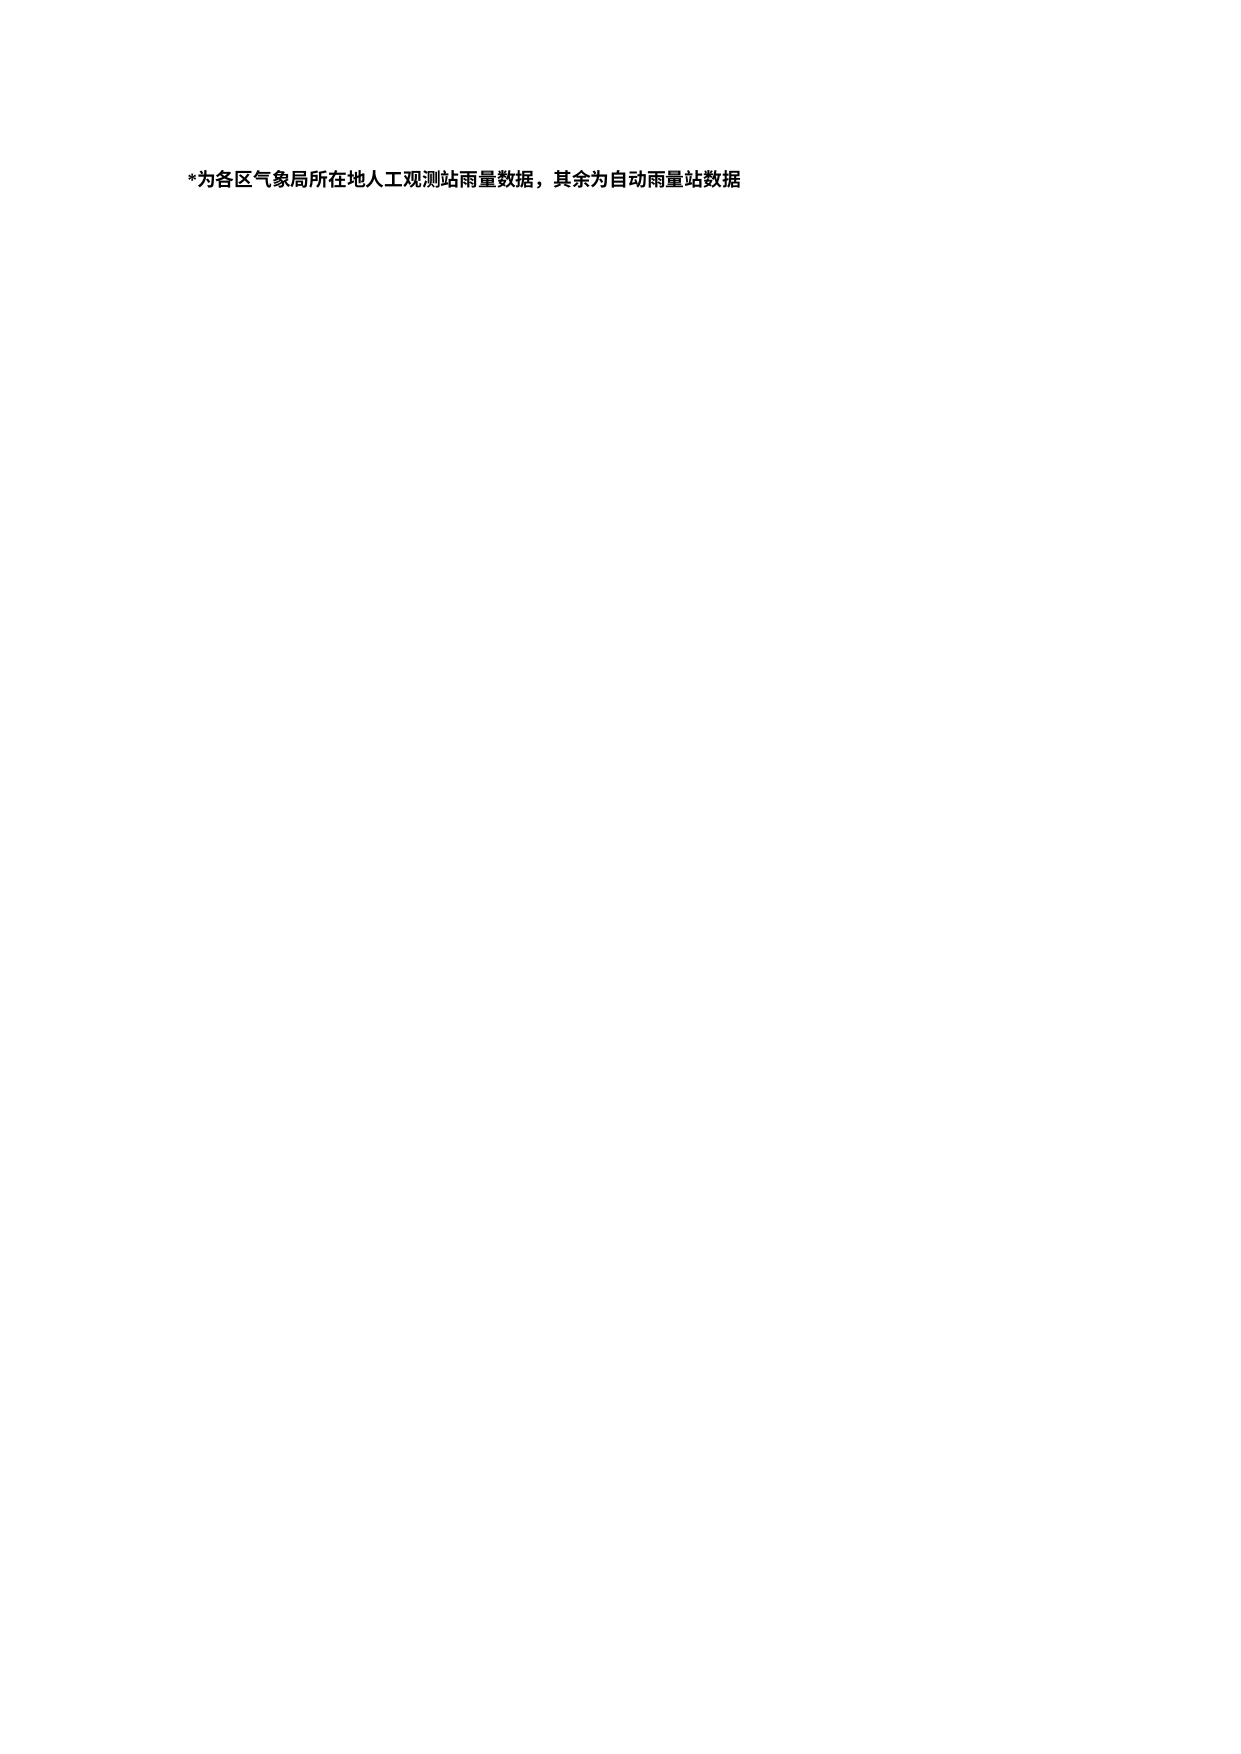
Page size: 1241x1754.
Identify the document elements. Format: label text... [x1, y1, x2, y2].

text *为各区气象局所在地人工观测站雨量数据，其余为自动雨量站数据 [187, 162, 1053, 194]
